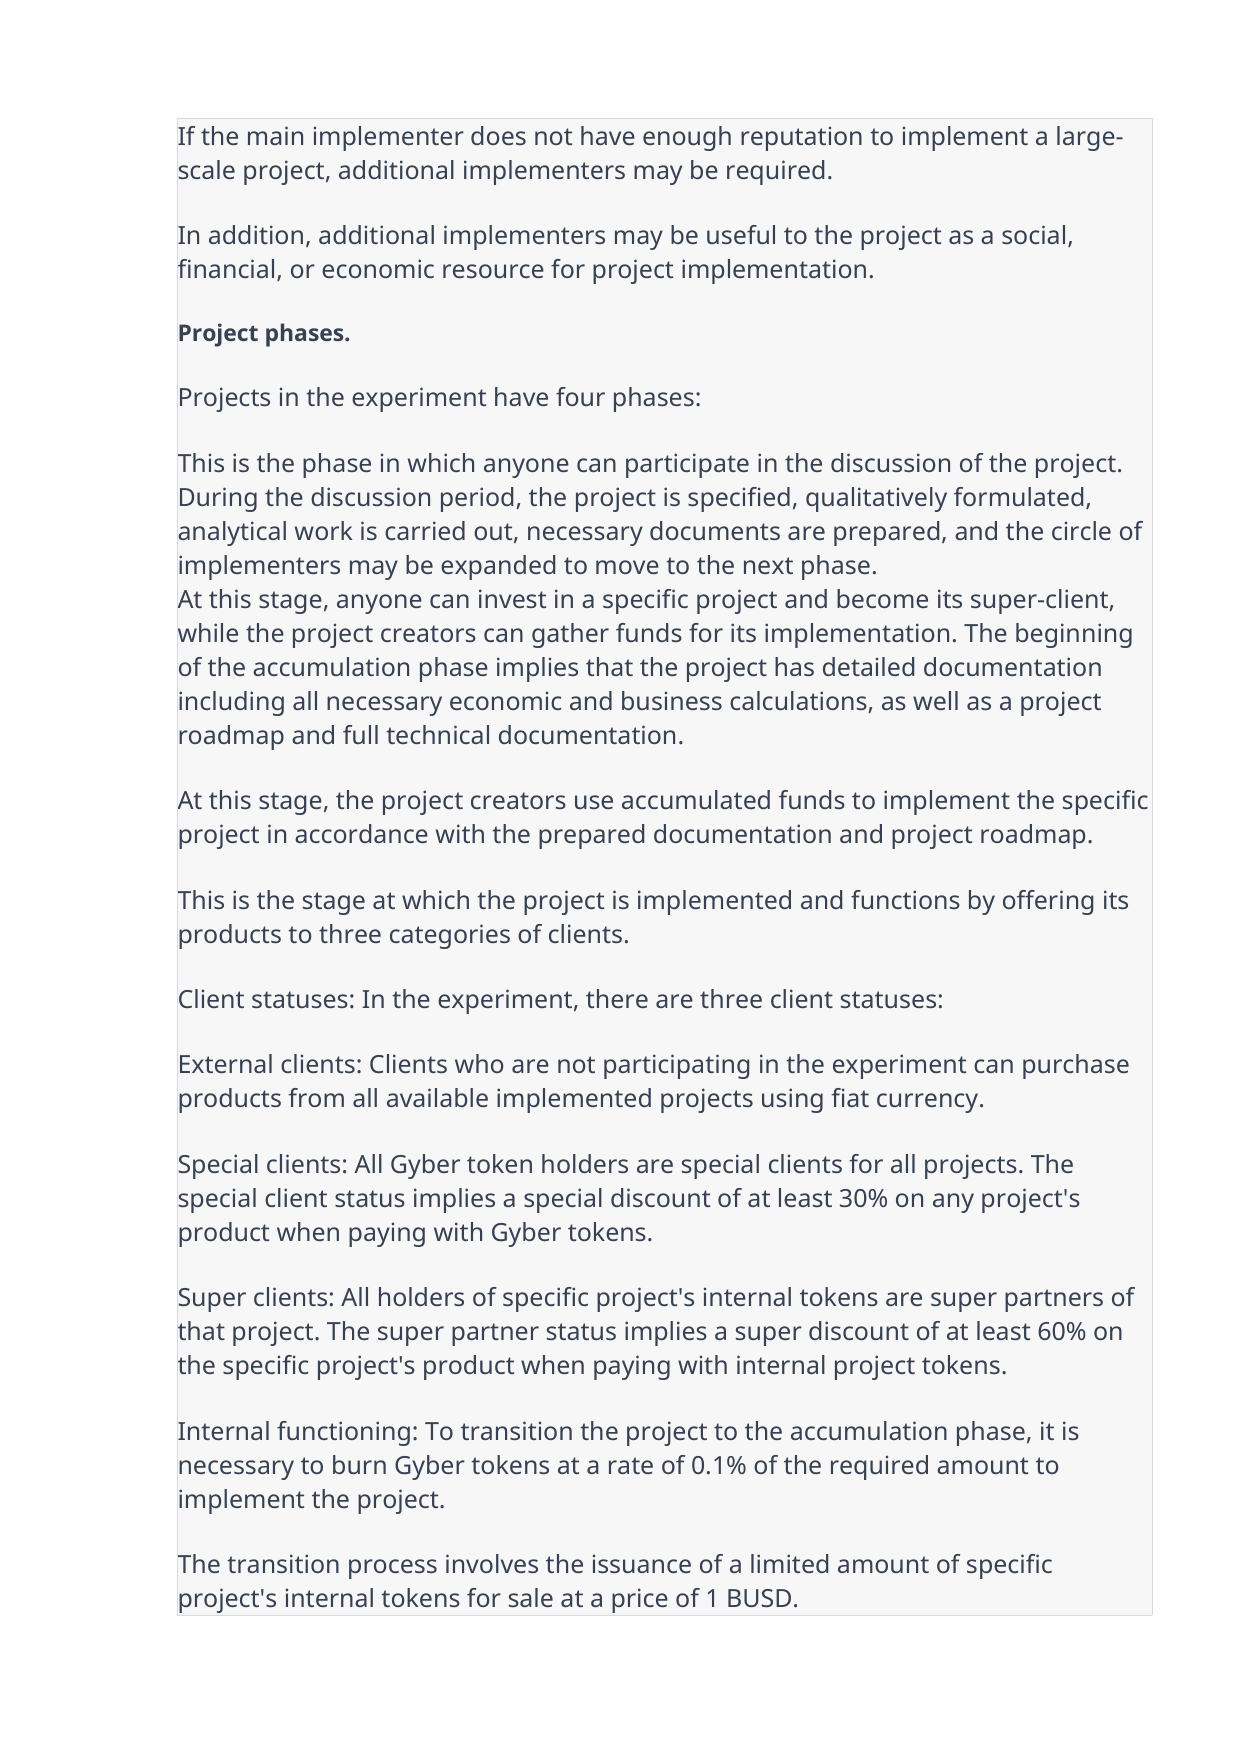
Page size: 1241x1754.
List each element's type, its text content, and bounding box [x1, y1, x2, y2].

text External clients: Clients who are not participating in the experiment can purchase products from all available implemented projects using fiat currency. [178, 1047, 1152, 1115]
text This is the phase in which anyone can participate in the discussion of the project. During the discussion period, the project is specified, qualitatively formulated, analytical work is carried out, necessary documents are prepared, and the circle of implementers may be expanded to move to the next phase. [178, 445, 1152, 581]
text The transition process involves the issuance of a limited amount of specific project's internal tokens for sale at a price of 1 BUSD. [178, 1546, 1152, 1615]
text Special clients: All Gyber token holders are special clients for all projects. The special client status implies a special discount of at least 30% on any project's product when paying with Gyber tokens. [178, 1146, 1152, 1249]
text Project phases. [178, 317, 1152, 349]
text At this stage, the project creators use accumulated funds to implement the specific project in accordance with the prepared documentation and project roadmap. [178, 782, 1152, 851]
text Client statuses: In the experiment, there are three client statuses: [178, 981, 1152, 1016]
text Internal functioning: To transition the project to the accumulation phase, it is necessary to burn Gyber tokens at a rate of 0.1% of the required amount to implement the project. [178, 1413, 1152, 1516]
text This is the stage at which the project is implemented and functions by offering its products to three categories of clients. [178, 882, 1152, 951]
text If the main implementer does not have enough reputation to implement a large-scale project, additional implementers may be required. [178, 119, 1152, 187]
text In addition, additional implementers may be useful to the project as a social, financial, or economic resource for project implementation. [178, 217, 1152, 286]
text Projects in the experiment have four phases: [178, 379, 1152, 414]
text Super clients: All holders of specific project's internal tokens are super partners of that project. The super partner status implies a super discount of at least 60% on the specific project's product when paying with internal project tokens. [178, 1279, 1152, 1382]
text At this stage, anyone can invest in a specific project and become its super-client, while the project creators can gather funds for its implementation. The beginning of the accumulation phase implies that the project has detailed documentation including all necessary economic and business calculations, as well as a project roadmap and full technical documentation. [178, 581, 1152, 752]
